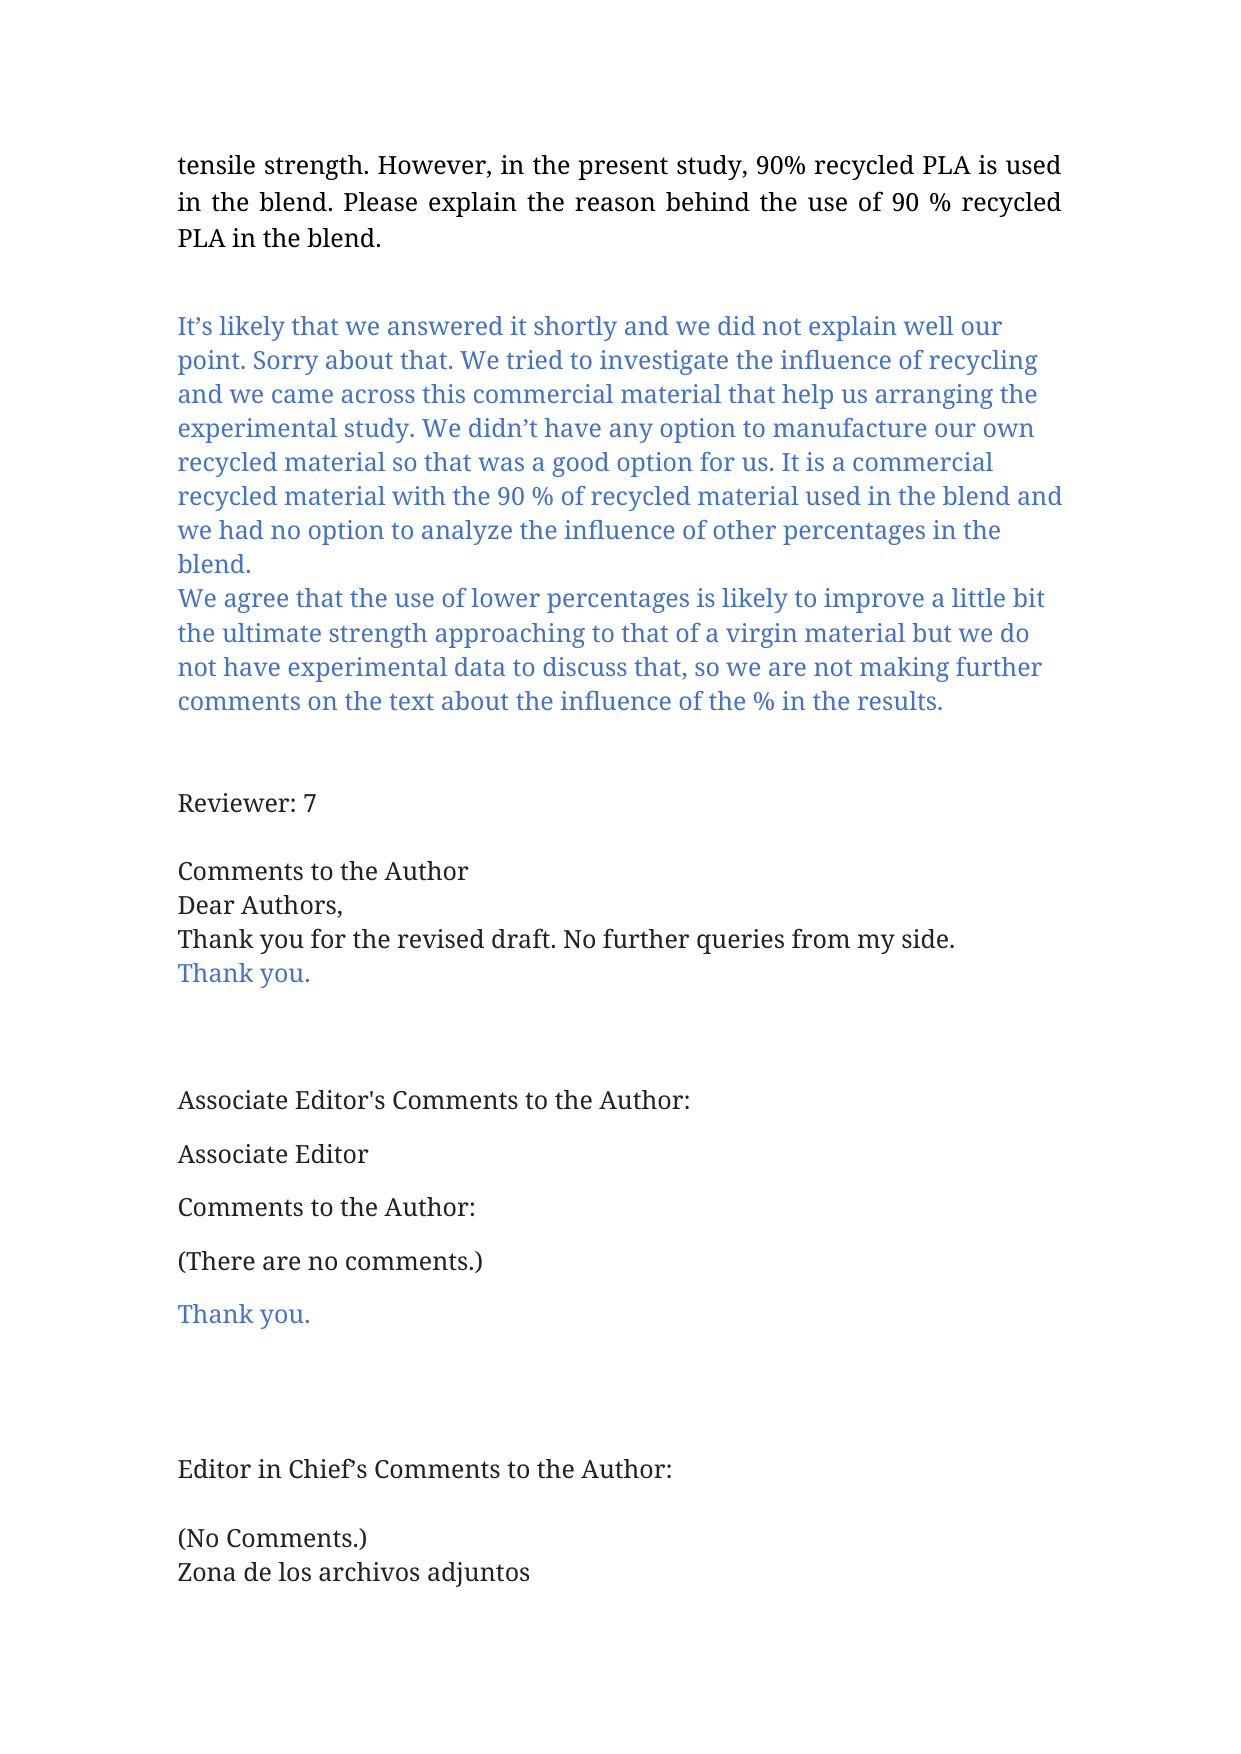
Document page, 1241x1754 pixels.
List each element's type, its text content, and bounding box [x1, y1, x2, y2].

text Comments to the Author: [177, 1190, 1063, 1224]
text Associate Editor's Comments to the Author: [177, 1009, 1063, 1117]
text Zona de los archivos adjuntos [177, 1554, 1063, 1588]
text Reviewer: 7 Comments to the Author [177, 786, 1063, 888]
text Editor in Chief’s Comments to the Author: (No Comments.) [177, 1418, 1063, 1554]
text Dear Authors, [177, 888, 1063, 922]
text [177, 218, 1063, 255]
text We agree that the use of lower percentages is likely to improve a little bit the ultimate strength approaching to that of a virgin material but we do not have experimental data to discuss that, so we are not making further comments on the text about the influence of the % in the results. [177, 581, 1063, 717]
text Thank you for the revised draft. No further queries from my side. [177, 922, 1063, 956]
text (There are no comments.) [177, 1243, 1063, 1277]
text Thank you. [177, 1297, 1063, 1331]
text It’s likely that we answered it shortly and we did not explain well our point. Sorry about that. We tried to investigate the influence of recycling and we came across this commercial material that help us arranging the experimental study. We didn’t have any option to manufacture our own recycled material so that was a good option for us. It is a commercial recycled material with the 90 % of recycled material used in the blend and we had no option to analyze the influence of other percentages in the blend. [177, 309, 1063, 581]
text Associate Editor [177, 1136, 1063, 1170]
text Thank you. [177, 956, 1063, 990]
